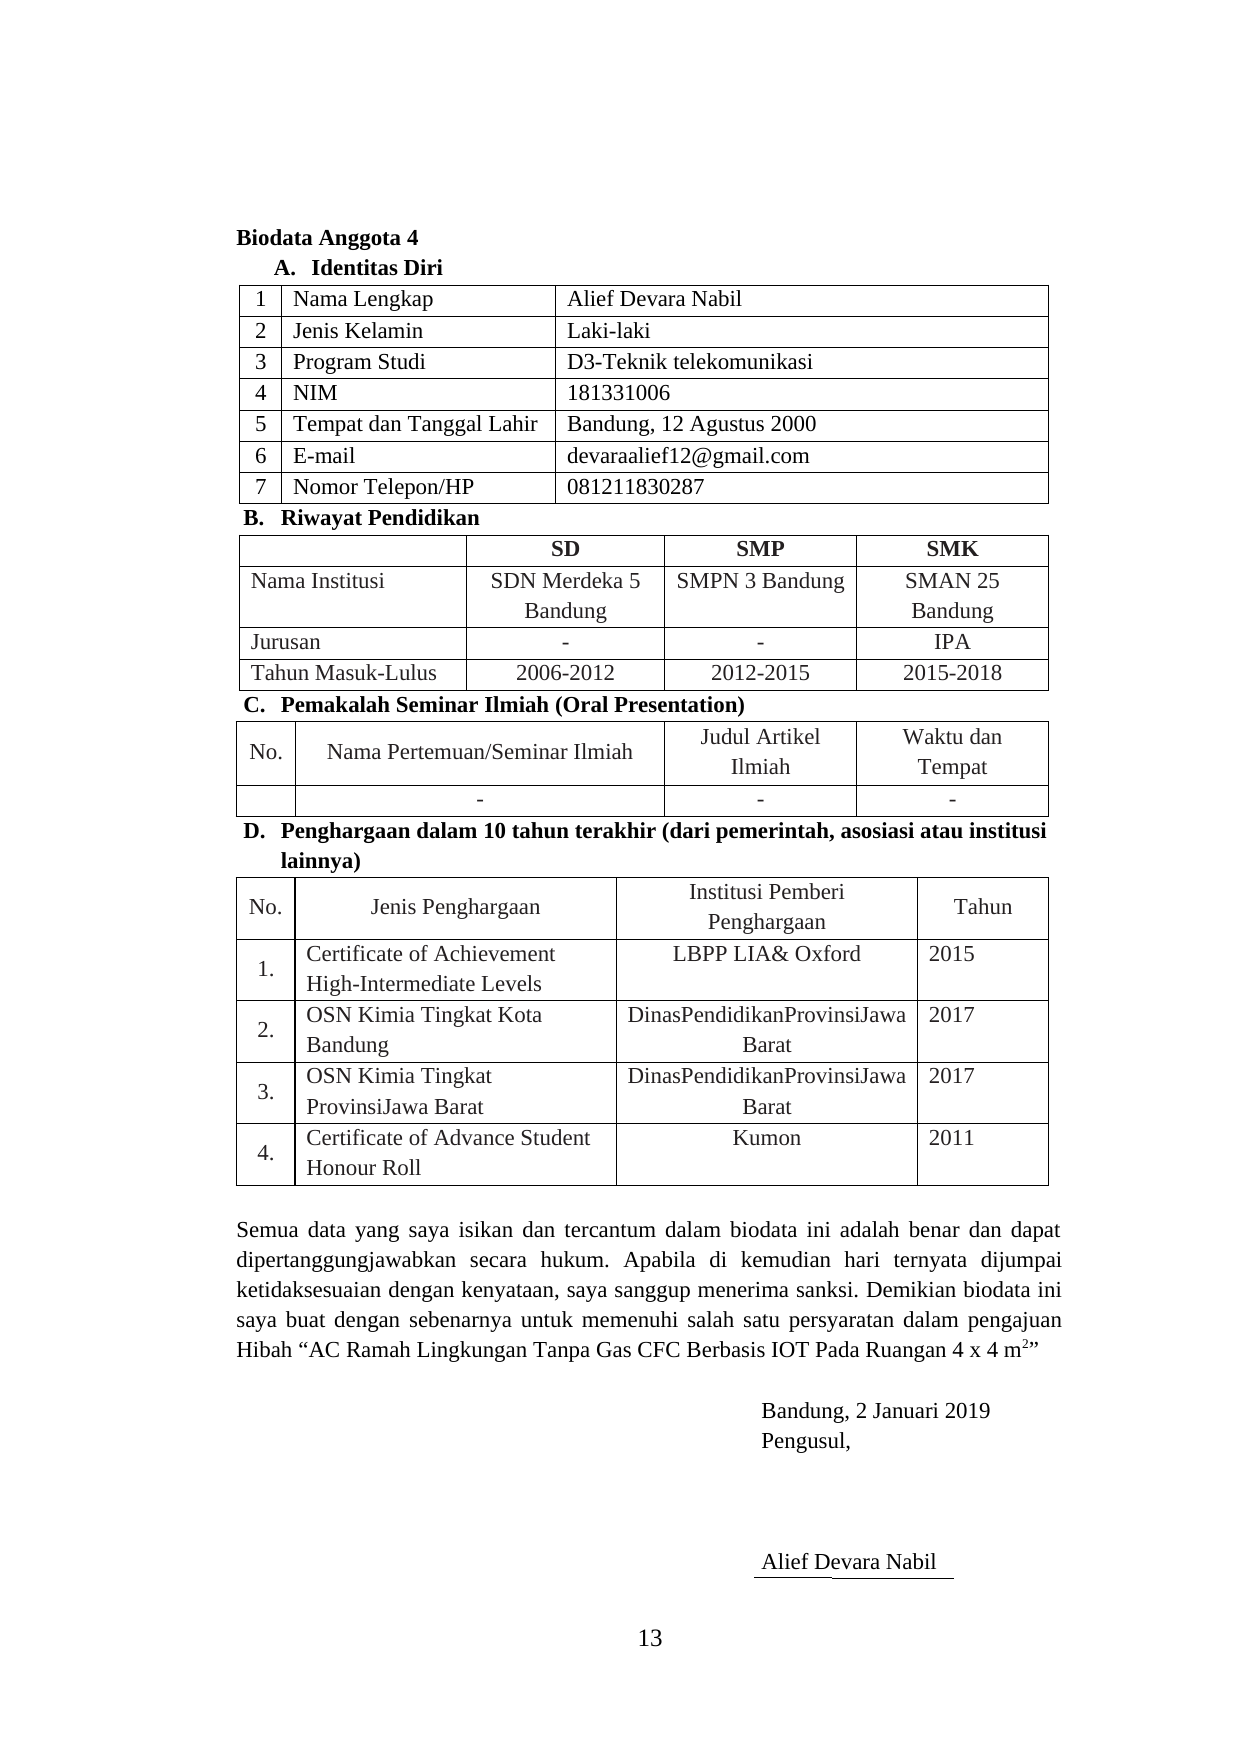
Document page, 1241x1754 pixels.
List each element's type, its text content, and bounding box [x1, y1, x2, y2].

table_header Alief Devara Nabil [556, 286, 1048, 316]
table_header Jenis Penghargaan [296, 878, 616, 939]
table_cell Tempat dan Tanggal Lahir [282, 411, 555, 441]
table_cell Certificate of Achievement High-Intermediate Levels [296, 940, 616, 1000]
table_cell 2017 [918, 1001, 1048, 1062]
table_cell LBPP LIA& Oxford [617, 940, 917, 1000]
table_cell 2011 [918, 1124, 1048, 1184]
table_cell D3-Teknik telekomunikasi [556, 348, 1048, 378]
table_cell - [665, 786, 856, 816]
table_cell Program Studi [282, 348, 555, 378]
text Alief Devara Nabil [686, 1548, 1063, 1574]
table_cell - [467, 628, 664, 658]
table_header Waktu dan Tempat [857, 722, 1048, 784]
table_cell Tahun Masuk-Lulus [240, 660, 466, 690]
table_cell Laki-laki [556, 317, 1048, 347]
list Riwayat Pendidikan [243, 504, 1063, 531]
table_cell NIM [282, 379, 555, 409]
text Semua data yang saya isikan dan tercantum dalam biodata ini adalah benar dan dapat dipertanggungjawabkan secara hukum. Apabila di kemudian hari ternyata dijumpai ketidaksesuaian dengan kenyataan, saya sanggup menerima sanksi. Demikian biodata ini saya buat dengan sebenarnya untuk memenuhi salah satu persyaratan dalam pengajuan Hibah “AC Ramah Lingkungan Tanpa Gas CFC Berbasis IOT Pada Ruangan 4 x 4 m2” [236, 1186, 1063, 1363]
table_header 1 [240, 286, 281, 316]
table_cell 181331006 [556, 379, 1048, 409]
table_cell - [857, 786, 1048, 816]
text Bandung, 2 Januari 2019 [686, 1397, 1063, 1423]
list Penghargaan dalam 10 tahun terakhir (dari pemerintah, asosiasi atau institusi lainnya) [243, 817, 1063, 873]
table_cell 5 [240, 411, 281, 441]
table_cell 3. [237, 1063, 294, 1123]
table_header Institusi Pemberi Penghargaan [617, 878, 917, 939]
table_cell DinasPendidikanProvinsiJawa Barat [617, 1001, 917, 1062]
table_cell SDN Merdeka 5 Bandung [467, 567, 664, 627]
text Biodata Anggota 4 [236, 224, 1063, 250]
table_cell SMPN 3 Bandung [665, 567, 856, 627]
table_header Nama Pertemuan/Seminar Ilmiah [296, 722, 664, 784]
list Identitas Diri [274, 254, 1063, 281]
table_cell IPA [857, 628, 1048, 658]
table_cell OSN Kimia Tingkat Kota Bandung [296, 1001, 616, 1062]
table_cell - [665, 628, 856, 658]
table_header Judul Artikel Ilmiah [665, 722, 856, 784]
list Pemakalah Seminar Ilmiah (Oral Presentation) [243, 691, 1063, 717]
table_cell devaraalief12@gmail.com [556, 442, 1048, 472]
table_cell SMAN 25 Bandung [857, 567, 1048, 627]
table_cell 2015-2018 [857, 660, 1048, 690]
table_header SD [467, 536, 664, 566]
table_header [240, 536, 466, 566]
table_cell 2015 [918, 940, 1048, 1000]
text Pengusul, [686, 1427, 1063, 1453]
table_cell 081211830287 [556, 473, 1048, 503]
table_cell 1. [237, 940, 294, 1000]
table_header SMK [857, 536, 1048, 566]
table_header Nama Lengkap [282, 286, 555, 316]
table_cell Jenis Kelamin [282, 317, 555, 347]
table_cell 2 [240, 317, 281, 347]
table_cell 7 [240, 473, 281, 503]
table_cell 2. [237, 1001, 294, 1062]
table_cell Nomor Telepon/HP [282, 473, 555, 503]
table_cell Nama Institusi [240, 567, 466, 627]
table_cell DinasPendidikanProvinsiJawa Barat [617, 1063, 917, 1123]
table_cell - [296, 786, 664, 816]
table_cell Kumon [617, 1124, 917, 1184]
table_cell 2017 [918, 1063, 1048, 1123]
table_header No. [237, 722, 295, 784]
table_cell 3 [240, 348, 281, 378]
table_cell Bandung, 12 Agustus 2000 [556, 411, 1048, 441]
table_cell 4. [237, 1124, 294, 1184]
table_header No. [237, 878, 294, 939]
table_cell 2006-2012 [467, 660, 664, 690]
table_cell E-mail [282, 442, 555, 472]
table_cell Jurusan [240, 628, 466, 658]
table_cell 4 [240, 379, 281, 409]
table_cell [237, 786, 295, 816]
table_header Tahun [918, 878, 1048, 939]
table_cell 2012-2015 [665, 660, 856, 690]
table_cell Certificate of Advance Student Honour Roll [296, 1124, 616, 1184]
table_header SMP [665, 536, 856, 566]
table_cell OSN Kimia Tingkat ProvinsiJawa Barat [296, 1063, 616, 1123]
table_cell 6 [240, 442, 281, 472]
